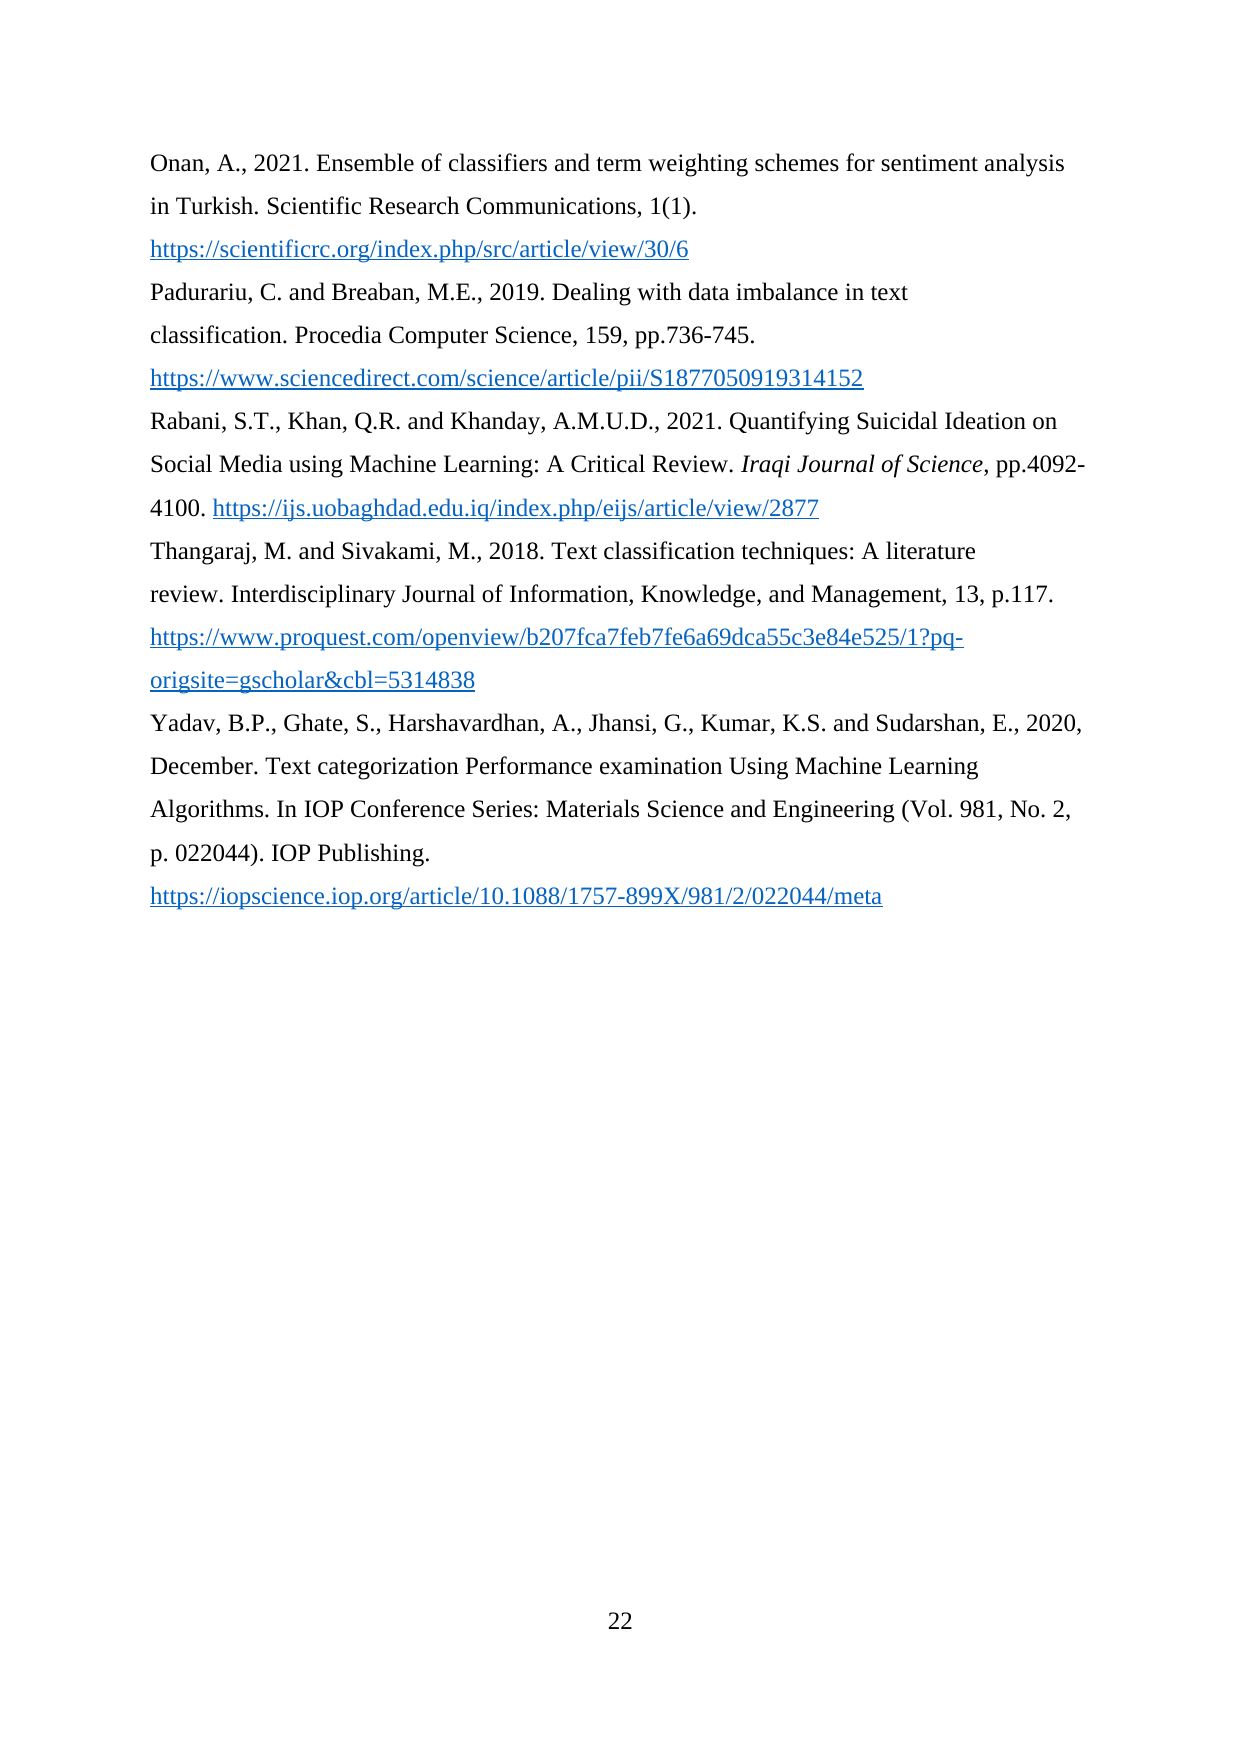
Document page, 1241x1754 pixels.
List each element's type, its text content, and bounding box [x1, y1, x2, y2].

text Thangaraj, M. and Sivakami, M., 2018. Text classification techniques: A literature review. Interdisciplinary Journal of Information, Knowledge, and Management, 13, p.117. https://www.proquest.com/openview/b207fca7feb7fe6a69dca55c3e84e525/1?pq-origsite=gscholar&cbl=5314838 [150, 536, 1090, 694]
text Padurariu, C. and Breaban, M.E., 2019. Dealing with data imbalance in text classification. Procedia Computer Science, 159, pp.736-745. https://www.sciencedirect.com/science/article/pii/S1877050919314152 [150, 277, 1090, 392]
text Rabani, S.T., Khan, Q.R. and Khanday, A.M.U.D., 2021. Quantifying Suicidal Ideation on Social Media using Machine Learning: A Critical Review. Iraqi Journal of Science, pp.4092-4100. https://ijs.uobaghdad.edu.iq/index.php/eijs/article/view/2877 [150, 406, 1090, 521]
text Onan, A., 2021. Ensemble of classifiers and term weighting schemes for sentiment analysis in Turkish. Scientific Research Communications, 1(1). https://scientificrc.org/index.php/src/article/view/30/6 [150, 148, 1090, 263]
text Yadav, B.P., Ghate, S., Harshavardhan, A., Jhansi, G., Kumar, K.S. and Sudarshan, E., 2020, December. Text categorization Performance examination Using Machine Learning Algorithms. In IOP Conference Series: Materials Science and Engineering (Vol. 981, No. 2, p. 022044). IOP Publishing. https://iopscience.iop.org/article/10.1088/1757-899X/981/2/022044/meta [150, 708, 1090, 909]
